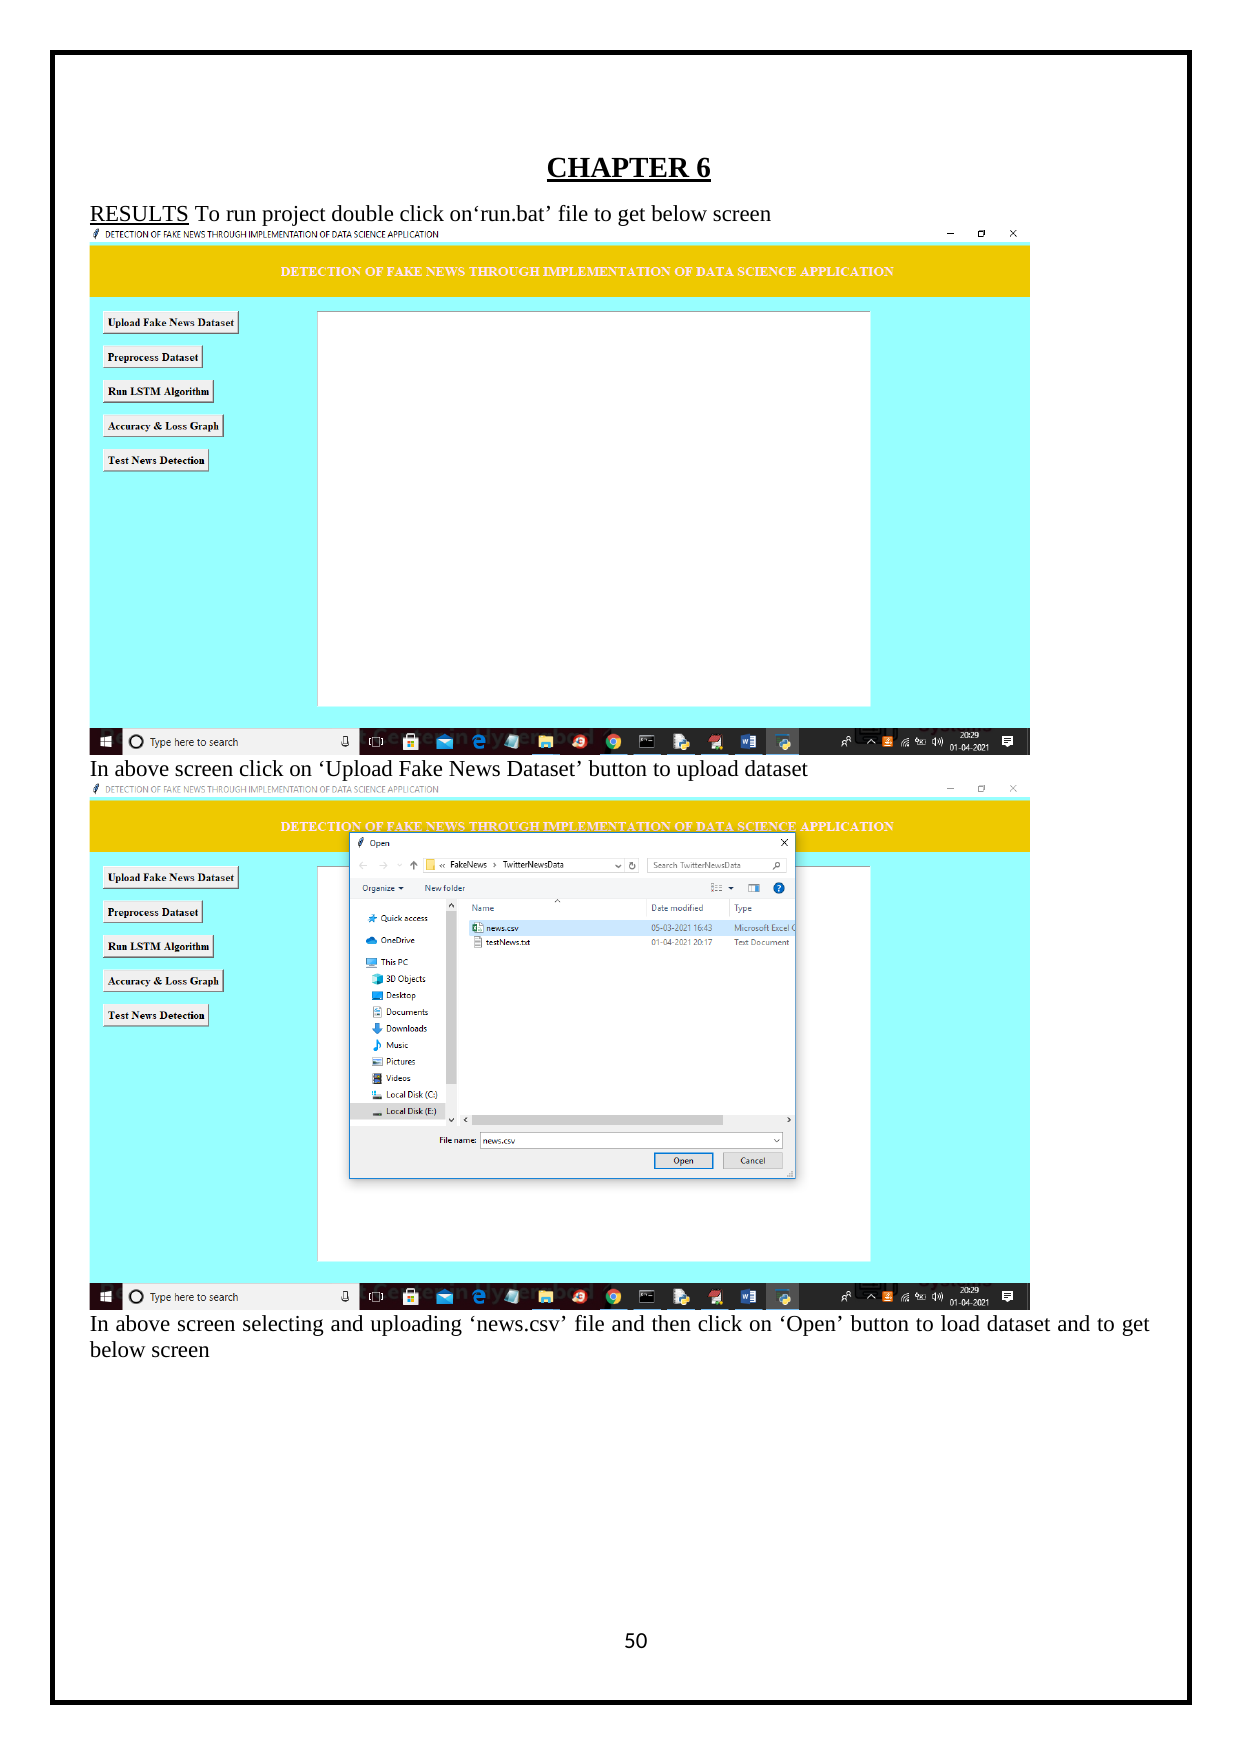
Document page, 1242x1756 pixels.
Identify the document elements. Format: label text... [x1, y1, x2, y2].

picture [89, 226, 1030, 755]
text In above screen click on ‘Upload Fake News Dataset’ button to upload dataset [89, 755, 1152, 781]
picture [89, 781, 1030, 1310]
text In above screen selecting and uploading ‘news.csv’ file and then click on ‘Open’ button to load dataset and to get below screen [89, 1310, 1152, 1363]
subtitle CHAPTER 6 [89, 150, 1168, 183]
text RESULTS To run project double click on‘run.bat’ file to get below screen [89, 200, 1152, 226]
